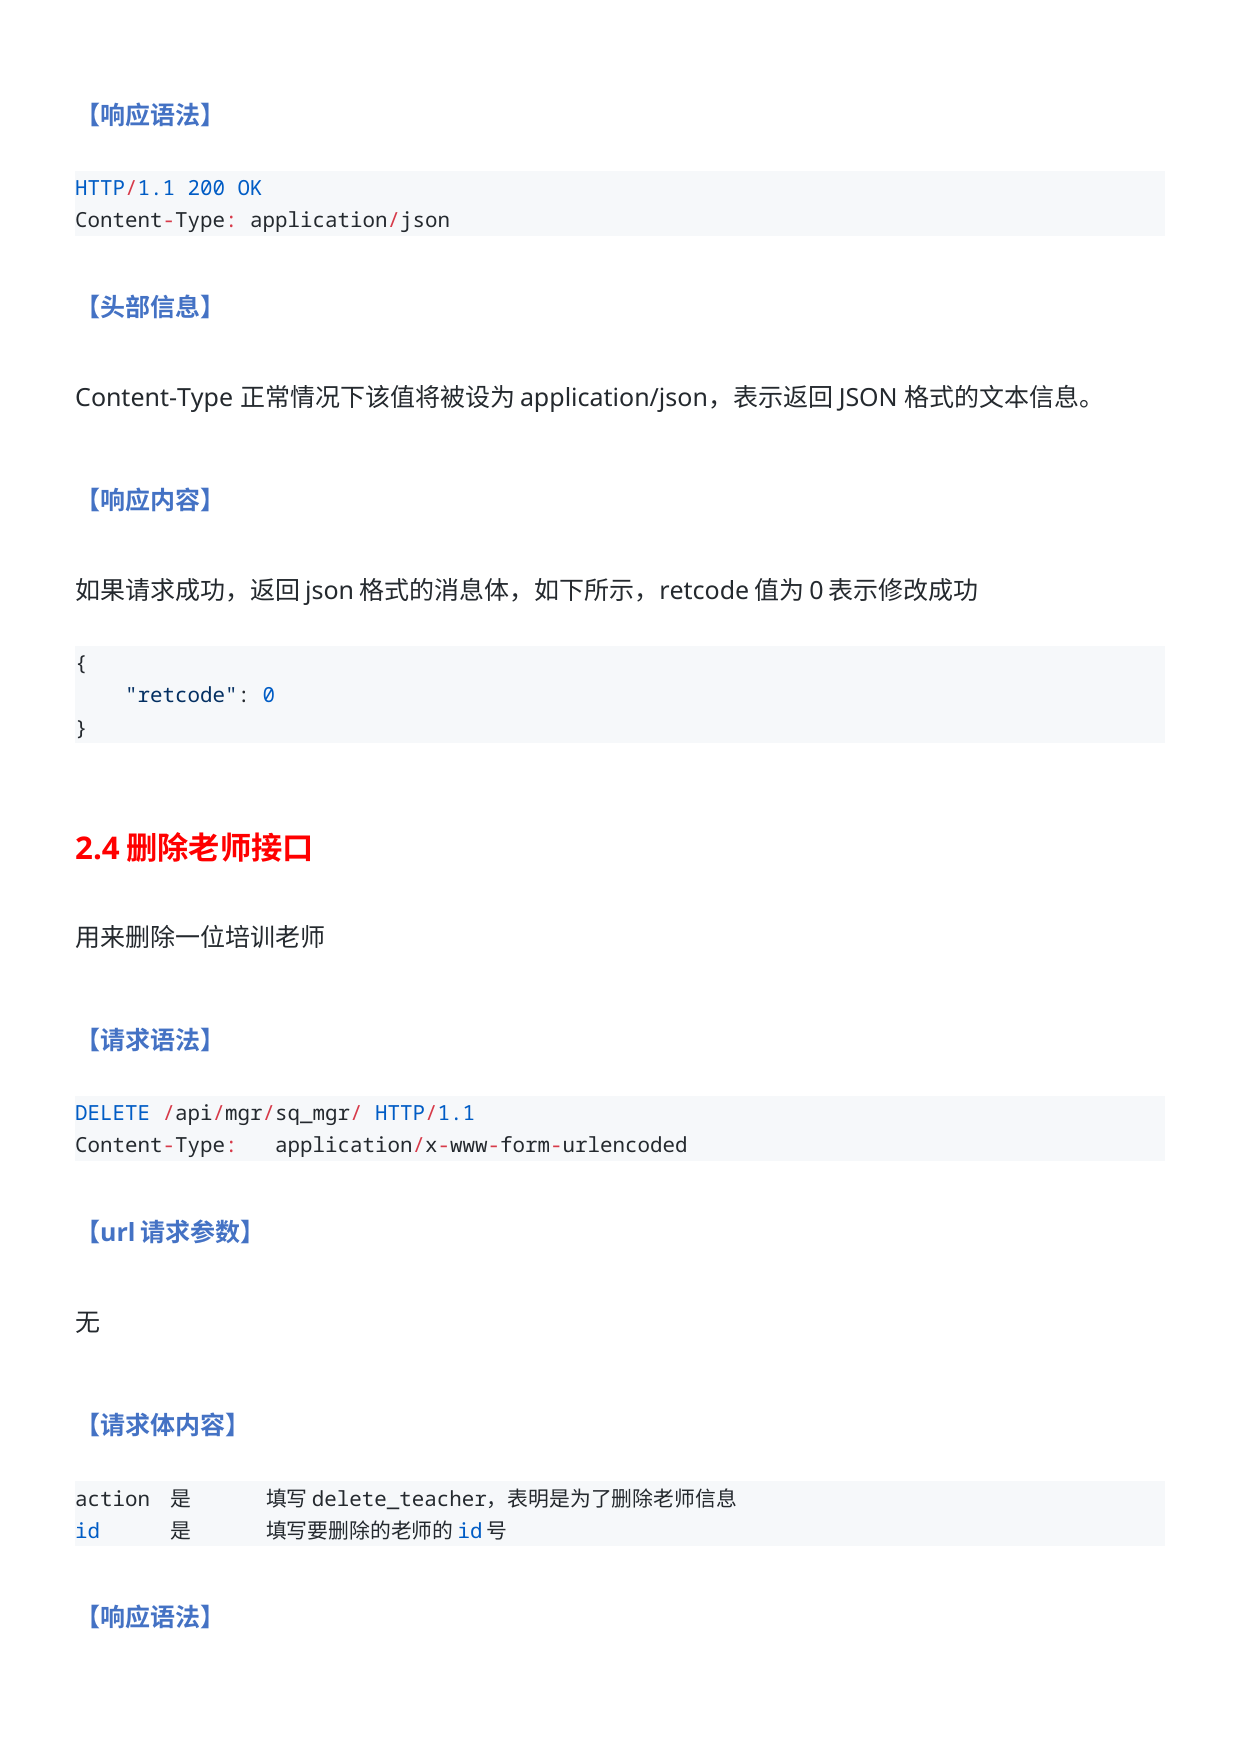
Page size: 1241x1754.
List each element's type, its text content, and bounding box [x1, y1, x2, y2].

text Content-Type 正常情况下该值将被设为application/json，表示返回 JSON 格式的文本信息。 [75, 363, 1165, 428]
text 如果请求成功，返回json格式的消息体，如下所示，retcode值为0表示修改成功 [75, 556, 1165, 621]
text Content-Type: application/x-www-form-urlencoded [75, 1128, 1165, 1161]
text { [75, 646, 1165, 678]
text DELETE /api/mgr/sq_mgr/ HTTP/1.1 [75, 1096, 1165, 1128]
text 【请求语法】 [75, 1006, 1165, 1071]
text 【响应内容】 [75, 466, 1165, 531]
text id 是 填写要删除的老师的id号 [75, 1513, 1165, 1546]
text 【url请求参数】 [75, 1198, 1165, 1263]
text 【头部信息】 [75, 273, 1165, 338]
text action 是 填写delete_teacher，表明是为了删除老师信息 [75, 1481, 1165, 1513]
text 【响应语法】 [75, 1583, 1165, 1648]
subtitle 2.4删除老师接口 [75, 813, 1165, 878]
text "retcode": 0 [75, 678, 1165, 711]
text 【请求体内容】 [75, 1391, 1165, 1456]
text HTTP/1.1 200 OK [75, 171, 1165, 203]
text Content-Type: application/json [75, 203, 1165, 236]
text } [75, 711, 1165, 743]
text 无 [75, 1288, 1165, 1353]
text 用来删除一位培训老师 [75, 903, 1165, 968]
text 【响应语法】 [75, 81, 1165, 146]
